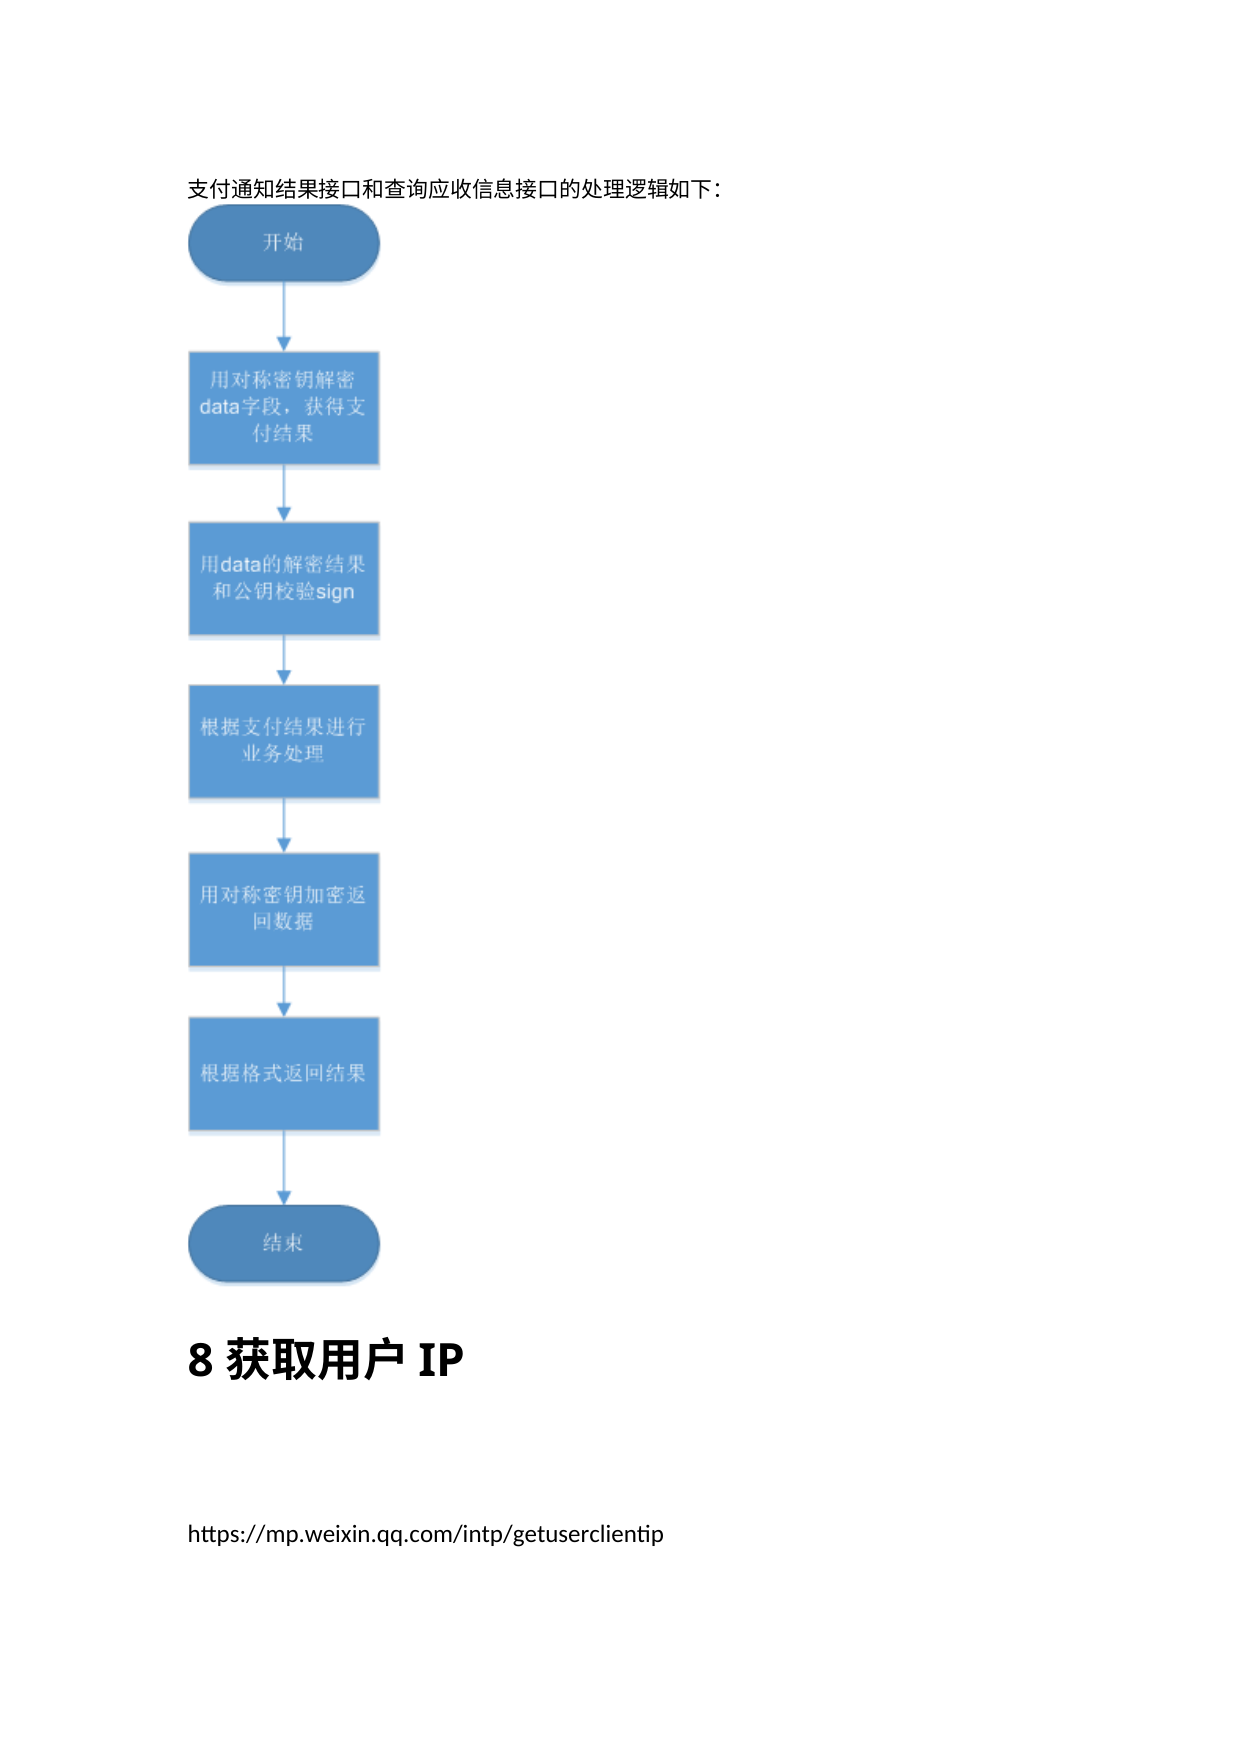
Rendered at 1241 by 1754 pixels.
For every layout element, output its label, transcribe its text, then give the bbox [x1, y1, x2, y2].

subtitle 8 获取用户IP [187, 1323, 1053, 1390]
picture [187, 203, 382, 1288]
text https://mp.weixin.qq.com/intp/getuserclientip [187, 1518, 1053, 1548]
text 支付通知结果接口和查询应收信息接口的处理逻辑如下： [187, 177, 1053, 203]
